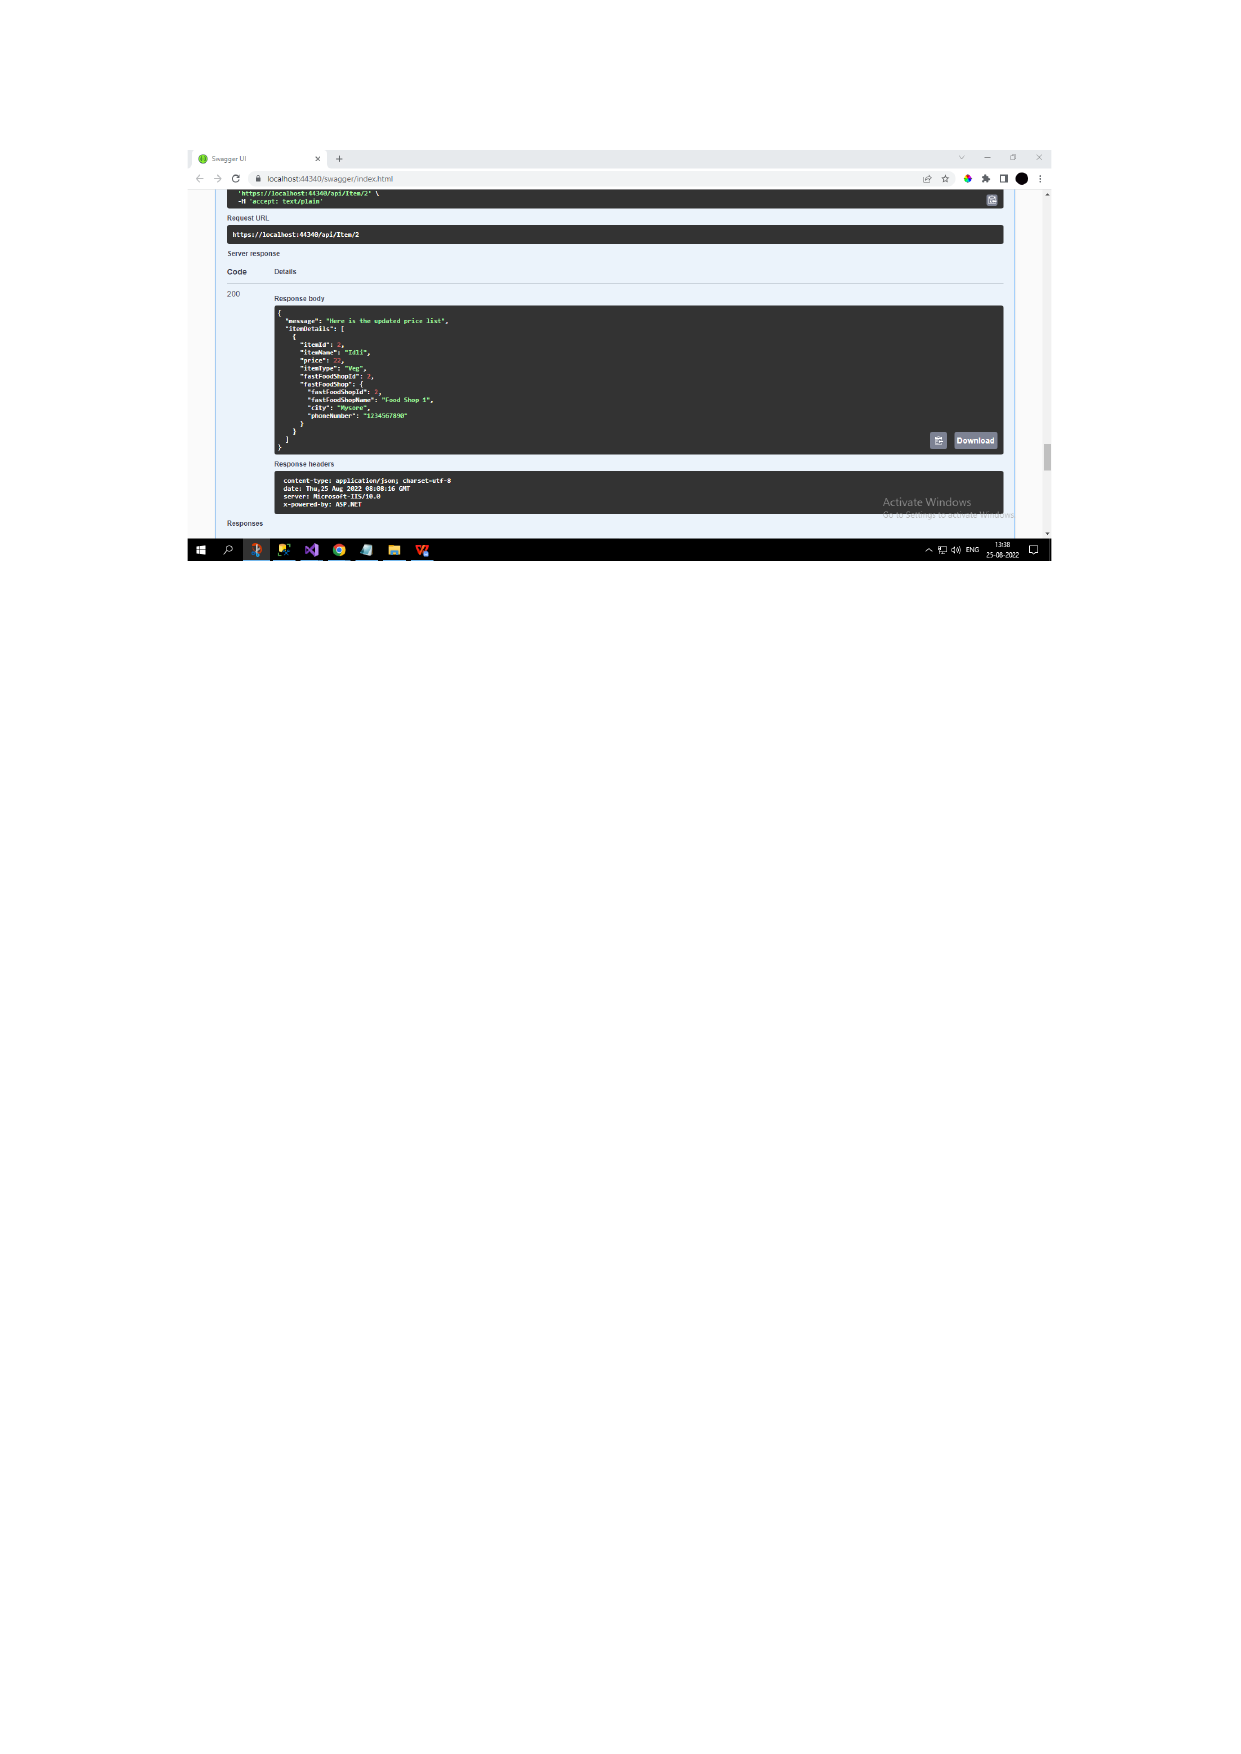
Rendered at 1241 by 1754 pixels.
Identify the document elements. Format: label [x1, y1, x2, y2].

picture [187, 150, 1052, 561]
